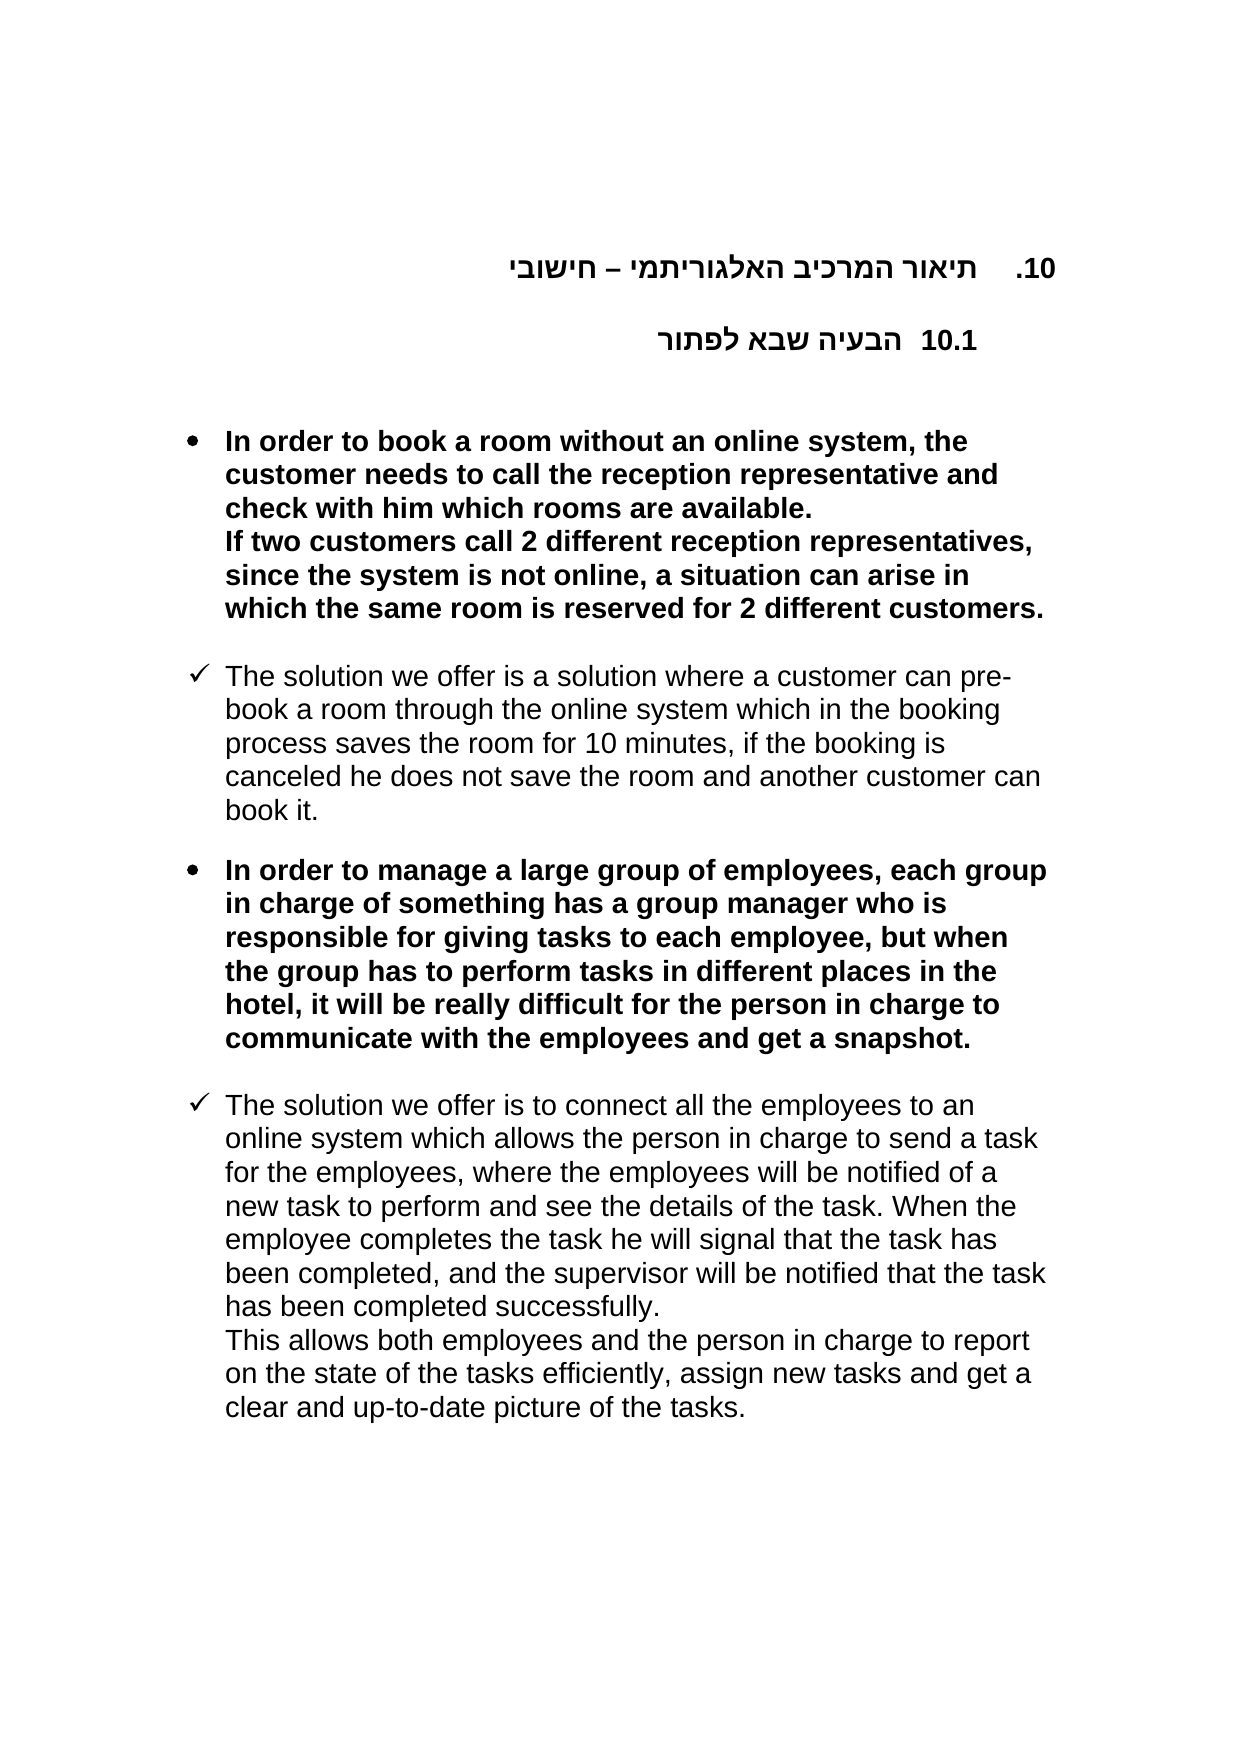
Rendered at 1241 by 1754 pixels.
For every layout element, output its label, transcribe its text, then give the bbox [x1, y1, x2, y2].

list If two customers call 2 different reception representatives, since the system is not online, a situation can arise in which the same room is reserved for 2 different customers. [225, 524, 1053, 625]
list 10.1 הבעיה שבא לפתור [187, 323, 978, 356]
list The solution we offer is a solution where a customer can pre-book a room through the online system which in the booking process saves the room for 10 minutes, if the booking is canceled he does not save the room and another customer can book it. [187, 658, 1053, 826]
list תיאור המרכיב האלגוריתמי – חישובי [187, 251, 1015, 284]
list In order to book a room without an online system, the customer needs to call the reception representative and check with him which rooms are available. [187, 423, 1053, 524]
list This allows both employees and the person in charge to report on the state of the tasks efficiently, assign new tasks and get a clear and up-to-date picture of the tasks. [225, 1323, 1053, 1423]
list The solution we offer is to connect all the employees to an online system which allows the person in charge to send a task for the employees, where the employees will be notified of a new task to perform and see the details of the task. When the employee completes the task he will signal that the task has been completed, and the supervisor will be notified that the task has been completed successfully. [187, 1088, 1053, 1323]
list In order to manage a large group of employees, each group in charge of something has a group manager who is responsible for giving tasks to each employee, but when the group has to perform tasks in different places in the hotel, it will be really difficult for the person in charge to communicate with the employees and get a snapshot. [187, 853, 1053, 1054]
